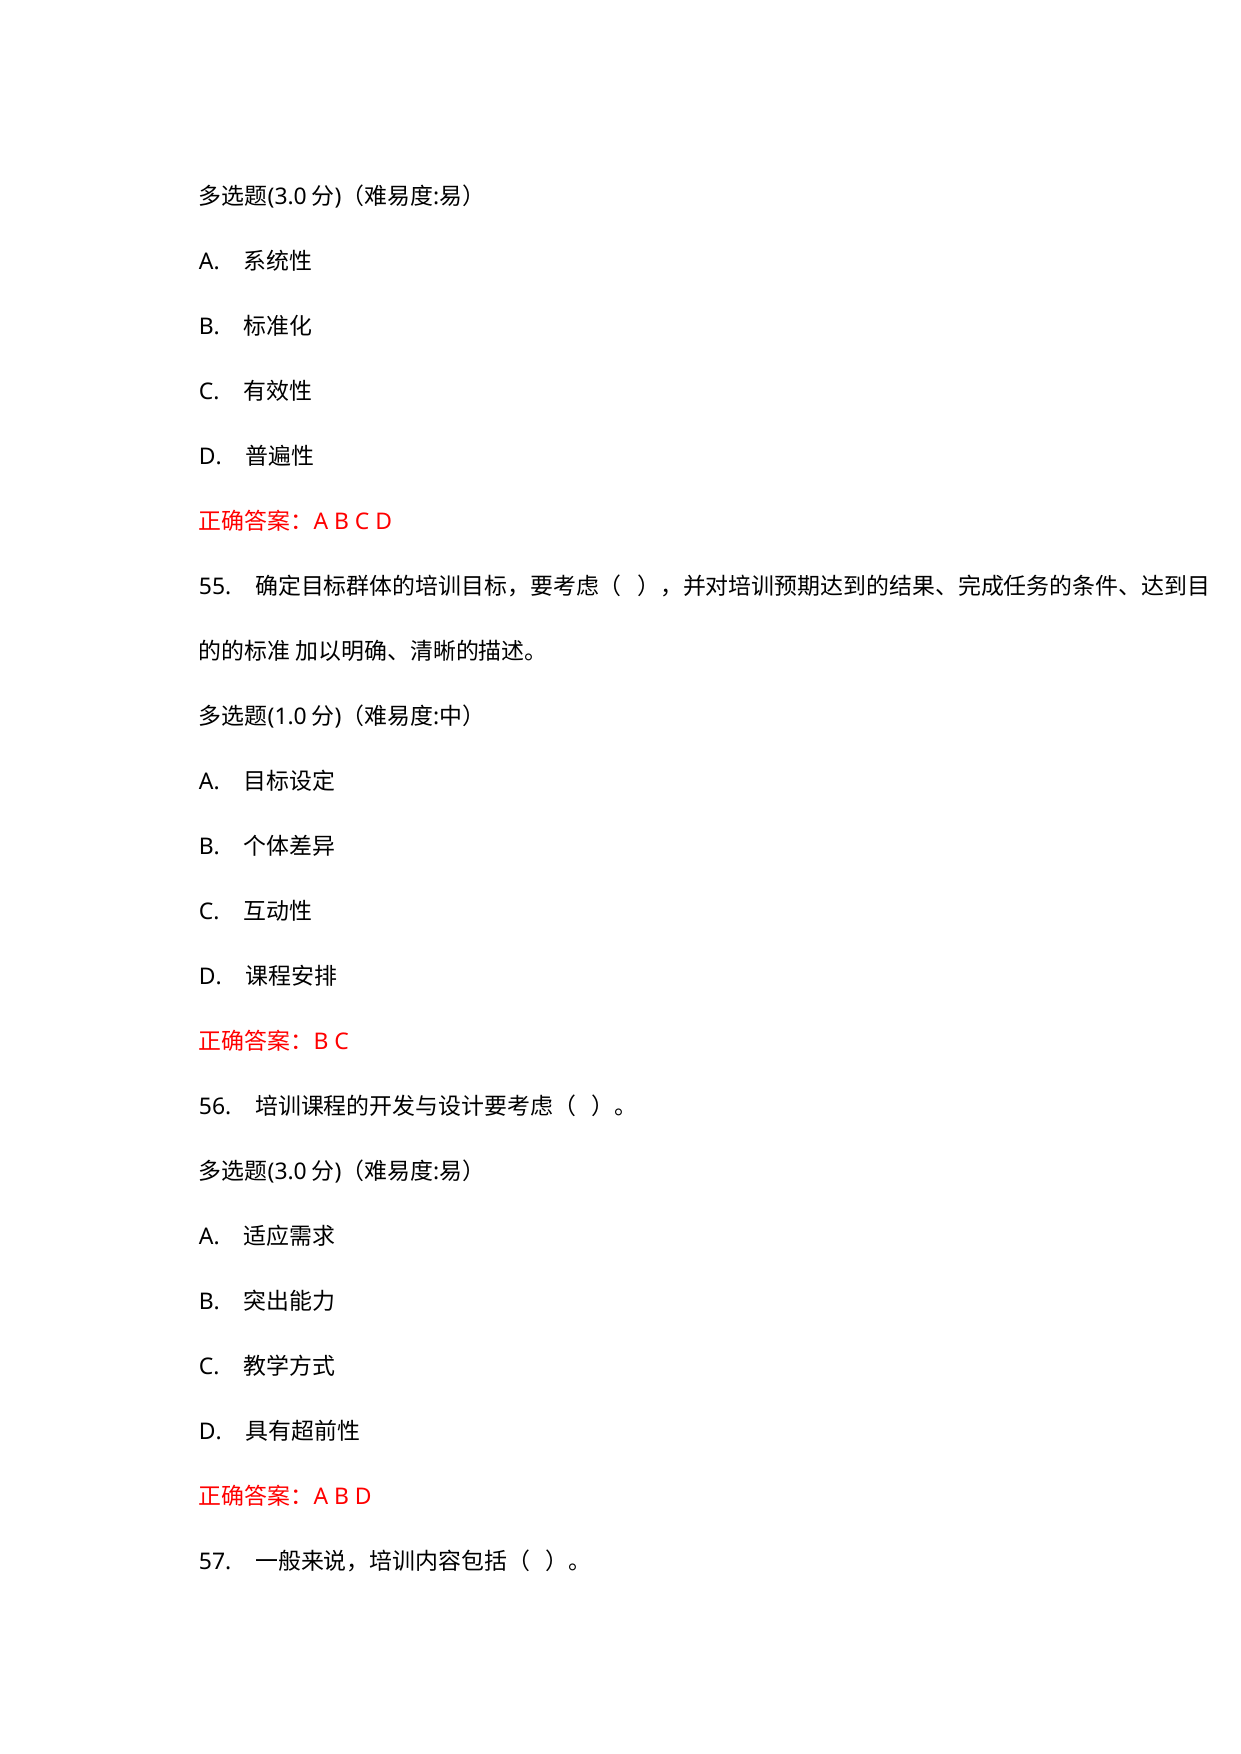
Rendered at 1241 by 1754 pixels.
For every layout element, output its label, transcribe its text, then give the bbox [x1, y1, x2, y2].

table_cell 多选题(3.0分)（难易度:易） [188, 162, 1225, 227]
table_cell D. 课程安排 [188, 942, 1225, 1007]
table_cell D. 具有超前性 [188, 1397, 1225, 1462]
table_cell 正确答案：B C [188, 1007, 1225, 1072]
table_cell A. 目标设定 [188, 747, 1225, 812]
table_cell 正确答案：A B D [188, 1462, 1225, 1527]
table_cell 正确答案：A B C D [188, 487, 1225, 552]
table_cell C. 有效性 [188, 357, 1225, 422]
table_cell 多选题(1.0分)（难易度:中） [188, 682, 1225, 747]
table_cell C. 教学方式 [188, 1332, 1225, 1397]
table_cell D. 普遍性 [188, 422, 1225, 487]
table_cell B. 突出能力 [188, 1267, 1225, 1332]
table_cell 56. 培训课程的开发与设计要考虑（ ）。 [188, 1072, 1225, 1137]
table_cell A. 适应需求 [188, 1202, 1225, 1267]
table_cell C. 互动性 [188, 877, 1225, 942]
table_cell B. 个体差异 [188, 812, 1225, 877]
table_cell 55. 确定目标群体的培训目标，要考虑（ ），并对培训预期达到的结果、完成任务的条件、达到目的的标准 加以明确、清晰的描述。 [188, 552, 1225, 682]
table_cell 57. 一般来说，培训内容包括（ ）。 [188, 1527, 1225, 1592]
table_cell B. 标准化 [188, 292, 1225, 357]
table_cell A. 系统性 [188, 227, 1225, 292]
table_cell 多选题(3.0分)（难易度:易） [188, 1137, 1225, 1202]
